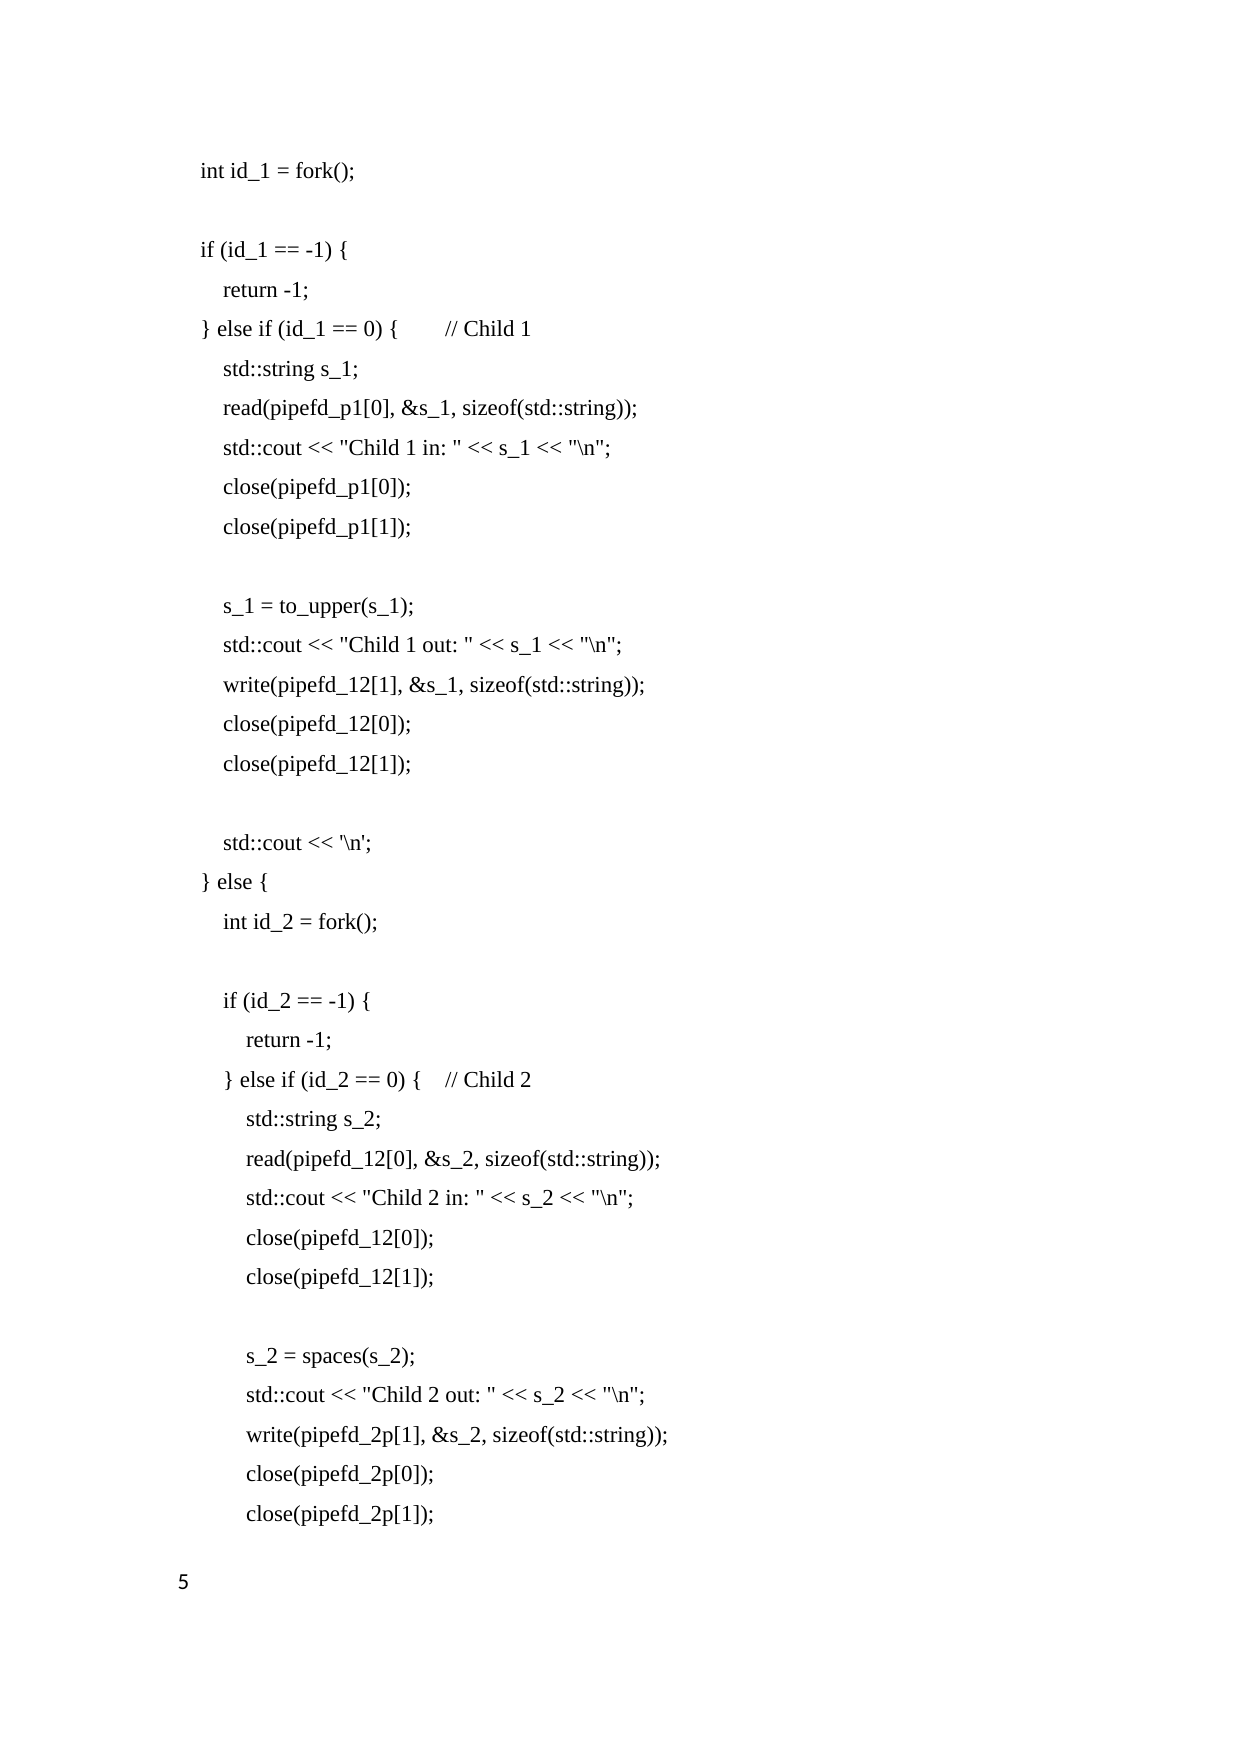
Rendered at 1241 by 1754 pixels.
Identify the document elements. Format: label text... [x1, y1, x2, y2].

text } else { [177, 868, 1152, 894]
text std::cout << "Child 2 out: " << s_2 << "\n"; [177, 1381, 1152, 1408]
text int id_2 = fork(); [177, 908, 1152, 934]
text int id_1 = fork(); [177, 158, 1152, 184]
text close(pipefd_p1[1]); [177, 513, 1152, 539]
text write(pipefd_2p[1], &s_2, sizeof(std::string)); [177, 1421, 1152, 1447]
text } else if (id_1 == 0) { // Child 1 [177, 316, 1152, 342]
text std::string s_2; [177, 1105, 1152, 1131]
text read(pipefd_p1[0], &s_1, sizeof(std::string)); [177, 394, 1152, 421]
text s_1 = to_upper(s_1); [177, 592, 1152, 618]
text std::cout << '\n'; [177, 829, 1152, 855]
text std::cout << "Child 2 in: " << s_2 << "\n"; [177, 1184, 1152, 1210]
text std::cout << "Child 1 in: " << s_1 << "\n"; [177, 434, 1152, 460]
text std::cout << "Child 1 out: " << s_1 << "\n"; [177, 631, 1152, 658]
text if (id_2 == -1) { [177, 987, 1152, 1013]
text close(pipefd_12[1]); [177, 750, 1152, 776]
text write(pipefd_12[1], &s_1, sizeof(std::string)); [177, 671, 1152, 697]
text close(pipefd_p1[0]); [177, 473, 1152, 500]
text s_2 = spaces(s_2); [177, 1342, 1152, 1368]
text read(pipefd_12[0], &s_2, sizeof(std::string)); [177, 1144, 1152, 1171]
text } else if (id_2 == 0) { // Child 2 [177, 1066, 1152, 1092]
text if (id_1 == -1) { [177, 237, 1152, 263]
text return -1; [177, 276, 1152, 302]
text close(pipefd_12[0]); [177, 710, 1152, 737]
text return -1; [177, 1026, 1152, 1052]
text std::string s_1; [177, 355, 1152, 381]
text close(pipefd_12[0]); [177, 1223, 1152, 1250]
text close(pipefd_2p[0]); [177, 1460, 1152, 1487]
text close(pipefd_2p[1]); [177, 1500, 1152, 1526]
text close(pipefd_12[1]); [177, 1263, 1152, 1289]
